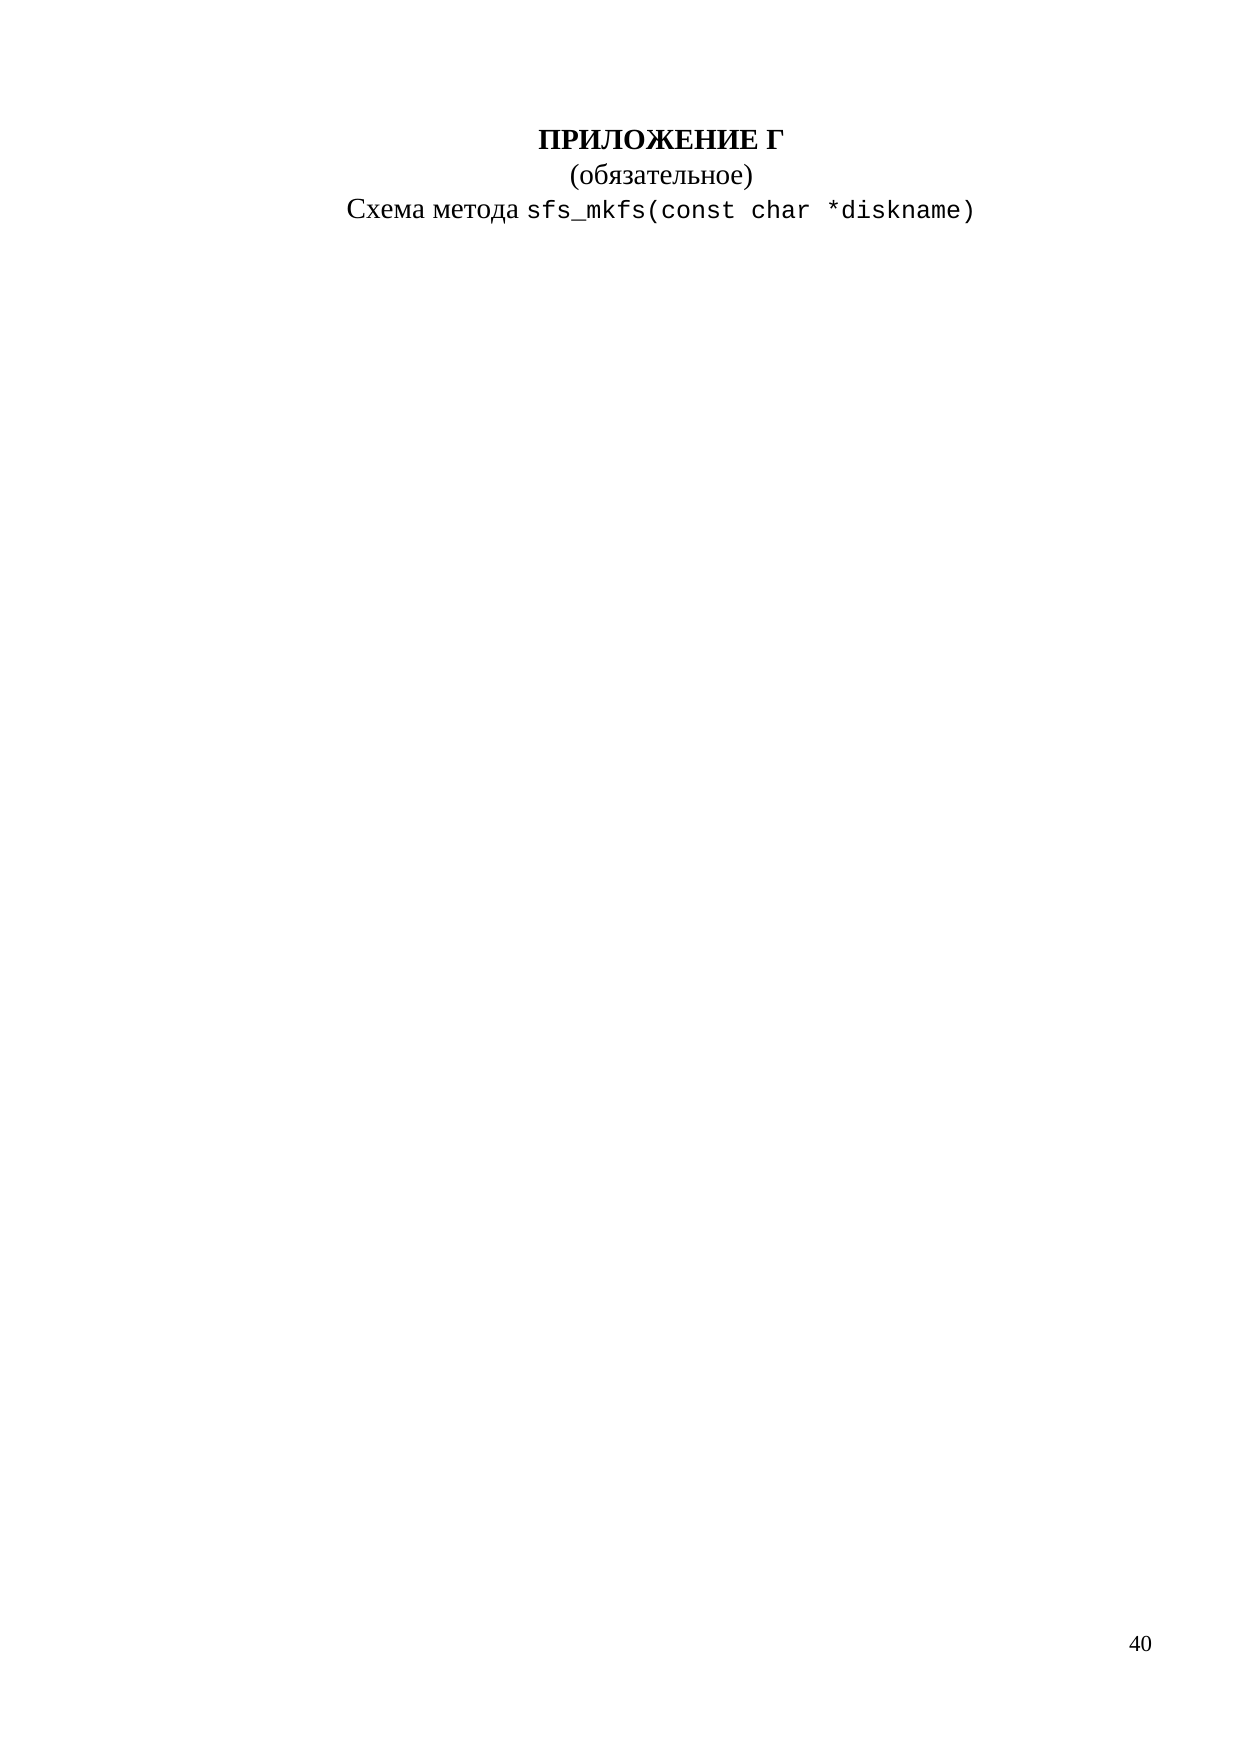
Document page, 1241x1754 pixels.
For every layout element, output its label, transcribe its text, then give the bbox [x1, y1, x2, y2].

text (обязательное) [177, 157, 1145, 190]
subtitle ПРИЛОЖЕНИЕ Г [177, 122, 1145, 156]
text Схема метода sfs_mkfs(const char *diskname) [177, 192, 1145, 226]
